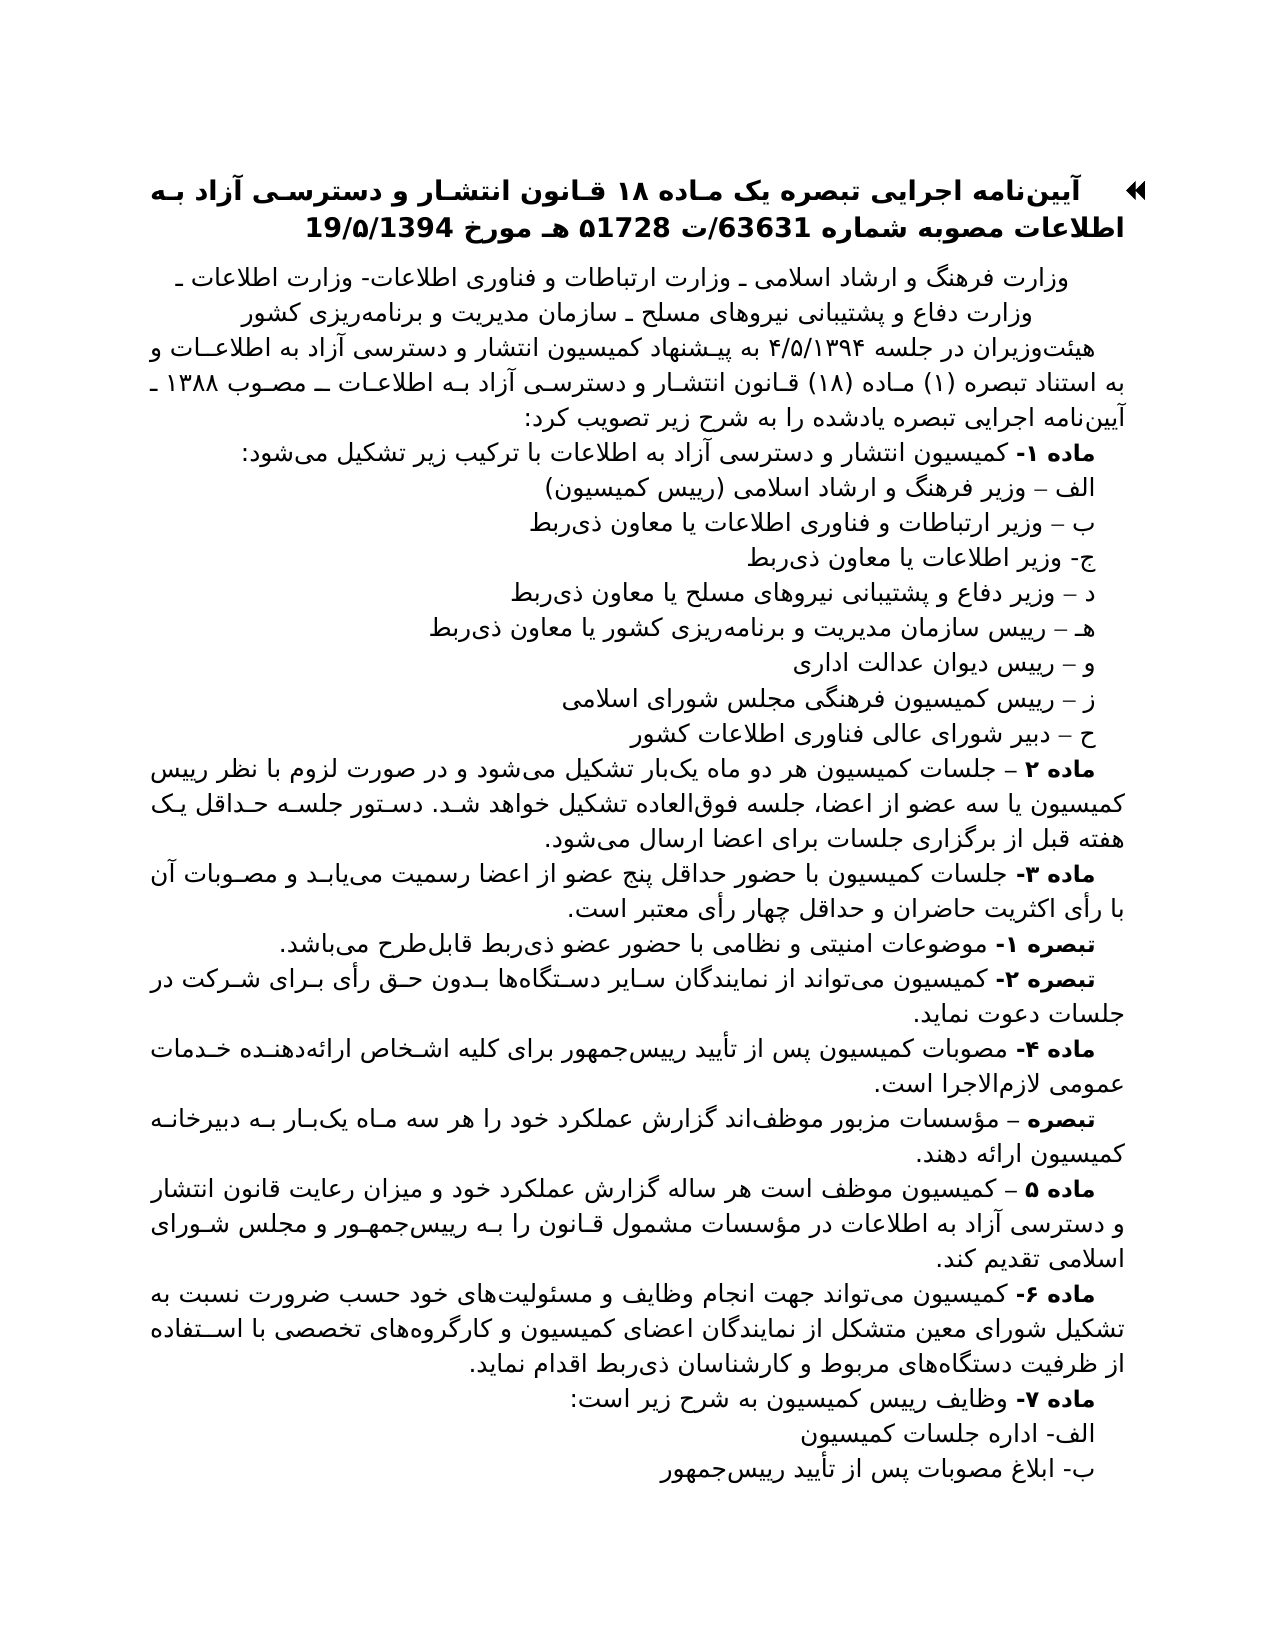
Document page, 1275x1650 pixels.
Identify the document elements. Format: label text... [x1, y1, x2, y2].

text هـ – رییس سازمان مدیریت و برنامه‌ریزی کشور یا معاون ذی‌ربط [150, 613, 1125, 643]
text ج- وزیر اطلاعات یا معاون ذی‌ربط [150, 543, 1125, 572]
text الف- اداره جلسات کمیسیون [150, 1419, 1125, 1448]
text و – رییس دیوان عدالت اداری [150, 648, 1125, 678]
text ماده ۲ – جلسات کمیسیون هر دو ماه یک‌بار تشکیل می‌شود و در صورت لزوم با نظر رییس کمیسیون یا سه عضو از اعضا، جلسه فوق‌العاده تشکیل خواهد شد. دستور جلسه حداقل یک هفته قبل از برگزاری جلسات برای اعضا ارسال می‌شود. [150, 754, 1125, 853]
text تبصره ۱- موضوعات امنیتی و نظامی با حضور عضو ذی‌ربط قابل‌طرح می‌باشد. [150, 929, 1125, 958]
text ز – رییس کمیسیون فرهنگی مجلس شورای اسلامی [150, 684, 1125, 713]
text ماده ۴- مصوبات کمیسیون پس از تأیید رییس‌جمهور برای کلیه اشخاص ارائه‌دهنده خدمات عمومی لازم‌الاجرا است. [150, 1034, 1125, 1098]
text تبصره ۲- کمیسیون می‌تواند از نمایندگان سایر دستگاه‌ها بدون حق رأی برای شرکت در جلسات دعوت نماید. [150, 964, 1125, 1028]
text ماده ۷- وظایف رییس کمیسیون به شرح زیر است: [150, 1384, 1125, 1413]
text ح – دبیر شورای عالی فناوری اطلاعات کشور [150, 719, 1125, 748]
text وزارت فرهنگ و ارشاد اسلامی ـ وزارت ارتباطات و فناوری اطلاعات- وزارت اطلاعات ـ وزارت دفاع و پشتيبانی نيروهای مسلح ـ سازمان مدیریت و برنامه‌ریزی کشور [150, 263, 1125, 327]
text د – وزیر دفاع و پشتیبانی نیروهای مسلح یا معاون ذی‌ربط [150, 578, 1125, 608]
text ب – وزیر ارتباطات و فناوری اطلاعات یا معاون ذی‌ربط [150, 508, 1125, 537]
text آیین‌نامه اجرایی تبصره یک ماده ۱۸ قانون انتشار و دسترسی آزاد به اطلاعات مصوبه شماره 63631/ت ۵1728 هـ مورخ 19/۵/1394 [150, 175, 1125, 244]
text ماده ۶- کمیسیون می‌تواند جهت انجام وظایف و مسئولیت‌های خود حسب ضرورت نسبت به تشکیل شورای معین متشکل از نمایندگان اعضای کمیسیون و کارگروه‌های تخصصی با استفاده از ظرفیت دستگاه‌های مربوط و کارشناسان ذی‌ربط اقدام نماید. [150, 1279, 1125, 1378]
text تبصره – مؤسسات مزبور موظف‌اند گزارش عملکرد خود را هر سه ماه یک‌بار به دبیرخانه کمیسیون ارائه دهند. [150, 1104, 1125, 1168]
text ب- ابلاغ مصوبات پس از تأیید رییس‌جمهور [150, 1454, 1125, 1483]
text ماده ۳- جلسات کمیسیون با حضور حداقل پنج عضو از اعضا رسمیت می‌یابد و مصوبات آن با رأی اکثریت حاضران و حداقل چهار رأی معتبر است. [150, 859, 1125, 923]
text الف – وزیر فرهنگ و ارشاد اسلامی (رییس کمیسیون) [150, 473, 1125, 502]
text ماده ۵ – کمیسیون موظف است هر ساله گزارش عملکرد خود و میزان رعایت قانون انتشار و دسترسی آزاد به اطلاعات در مؤسسات مشمول قانون را به رییس‌جمهور و مجلس شورای اسلامی تقدیم کند. [150, 1174, 1125, 1273]
text ماده ۱- کمیسیون انتشار و دسترسی آزاد به اطلاعات با ترکیب زیر تشکیل می‌شود: [150, 438, 1125, 467]
text هیئت‌وزیران در جلسه ۴/۵/۱۳۹۴ به پيـشنهاد کميسيون انتشار و دسترسی آزاد به اطلاعات و به استناد تبصره (۱) ماده (۱۸) قانون انتشار و دسترسی آزاد به اطلاعات ـ مصوب ۱۳۸۸ ـ آیين‌نامه اجرایی تبصره یادشده را به شرح زیر تصویب کرد: [150, 333, 1125, 432]
